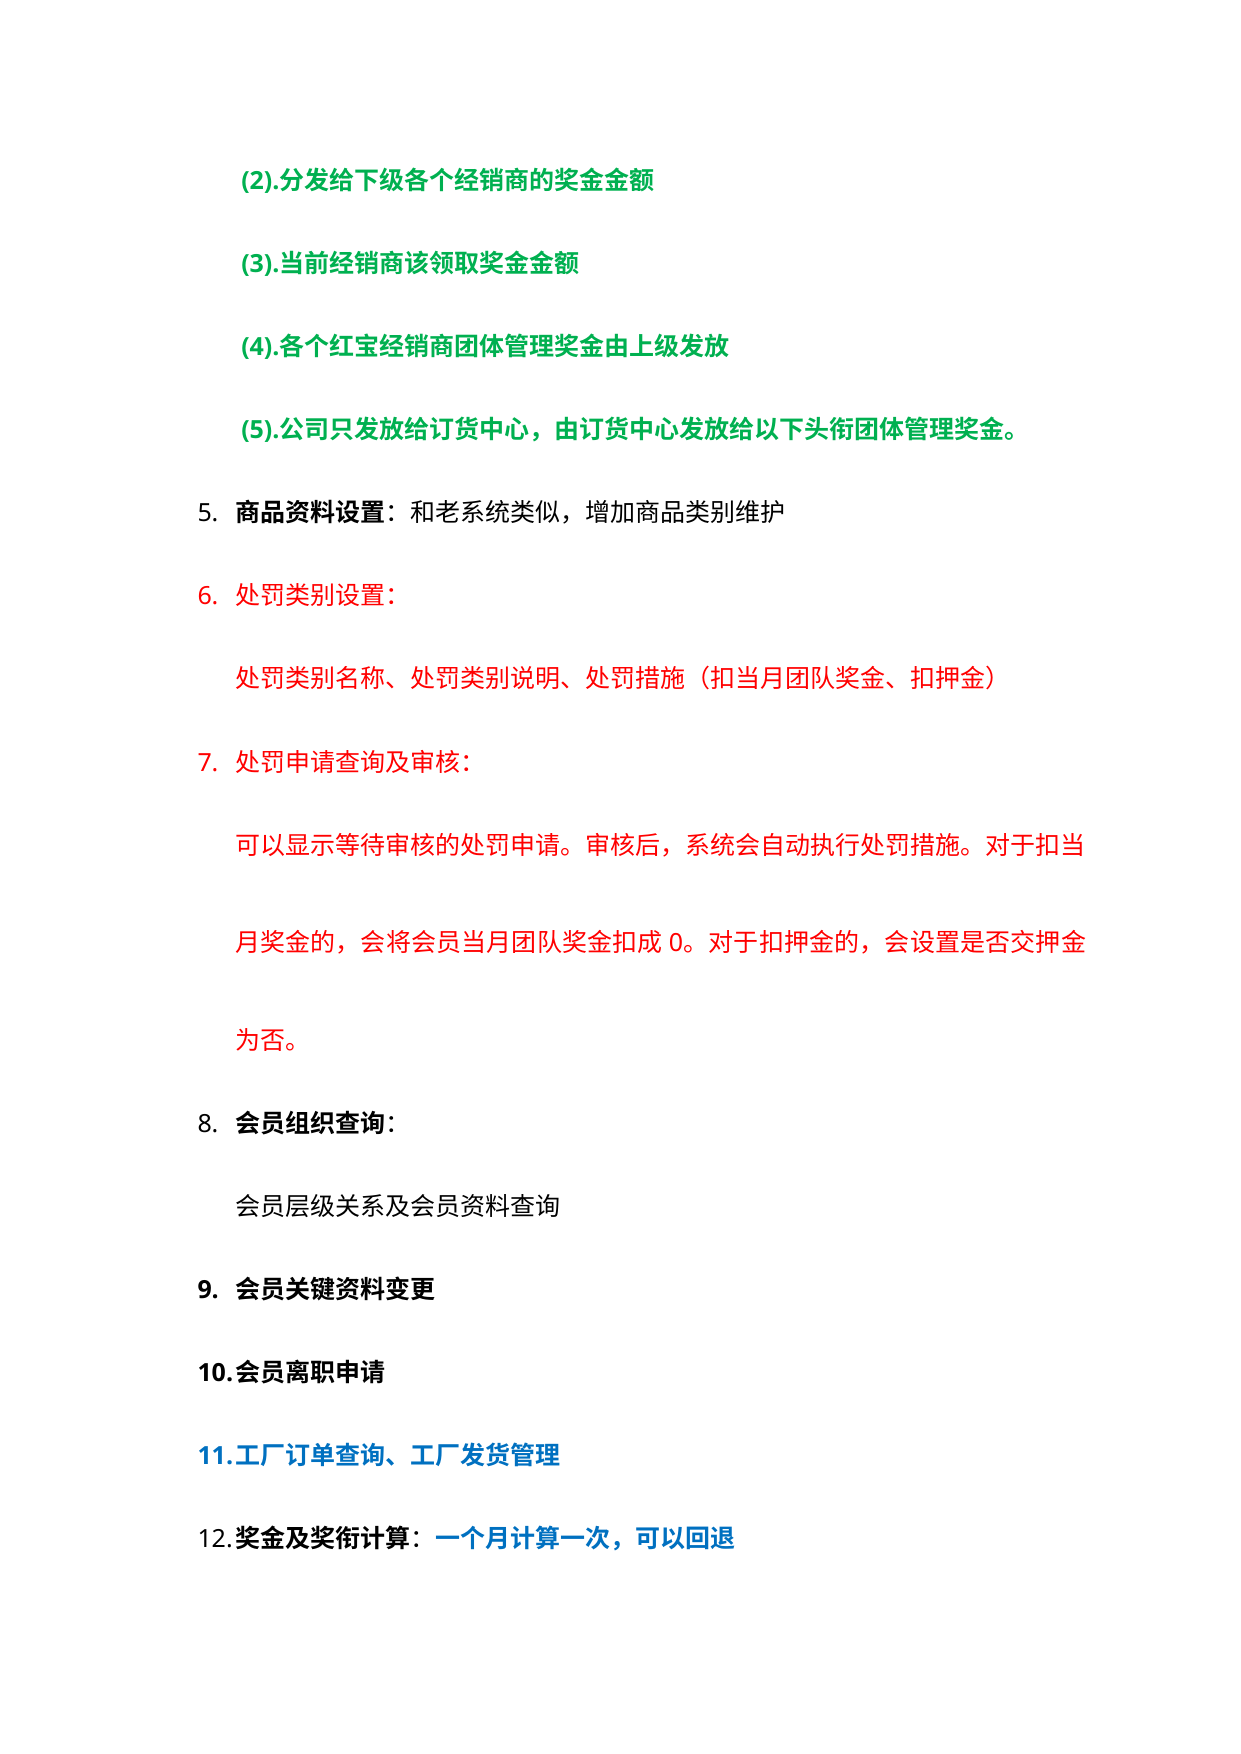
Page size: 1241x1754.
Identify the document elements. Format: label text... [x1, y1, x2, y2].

list 处罚申请查询及审核： [197, 728, 1087, 793]
list 会员组织查询： [197, 1089, 1087, 1154]
list 工厂订单查询、工厂发货管理 [197, 1421, 1087, 1486]
list 处罚类别设置： [197, 561, 1087, 626]
list 会员层级关系及会员资料查询 [235, 1172, 1087, 1237]
list 可以显示等待审核的处罚申请。审核后，系统会自动执行处罚措施。对于扣当月奖金的，会将会员当月团队奖金扣成0。对于扣押金的，会设置是否交押金为否。 [235, 811, 1087, 1071]
text (3).当前经销商该领取奖金金额 [241, 229, 1087, 294]
list 处罚类别名称、处罚类别说明、处罚措施（扣当月团队奖金、扣押金） [235, 644, 1087, 709]
list 会员离职申请 [197, 1338, 1087, 1403]
text (4).各个红宝经销商团体管理奖金由上级发放 [241, 312, 1087, 377]
text (5).公司只发放给订货中心，由订货中心发放给以下头衔团体管理奖金。 [241, 395, 1087, 460]
list 奖金及奖衔计算：一个月计算一次，可以回退 [197, 1504, 1087, 1569]
list 会员关键资料变更 [197, 1255, 1087, 1320]
text (2).分发给下级各个经销商的奖金金额 [241, 146, 1087, 211]
list 商品资料设置：和老系统类似，增加商品类别维护 [197, 478, 1087, 543]
